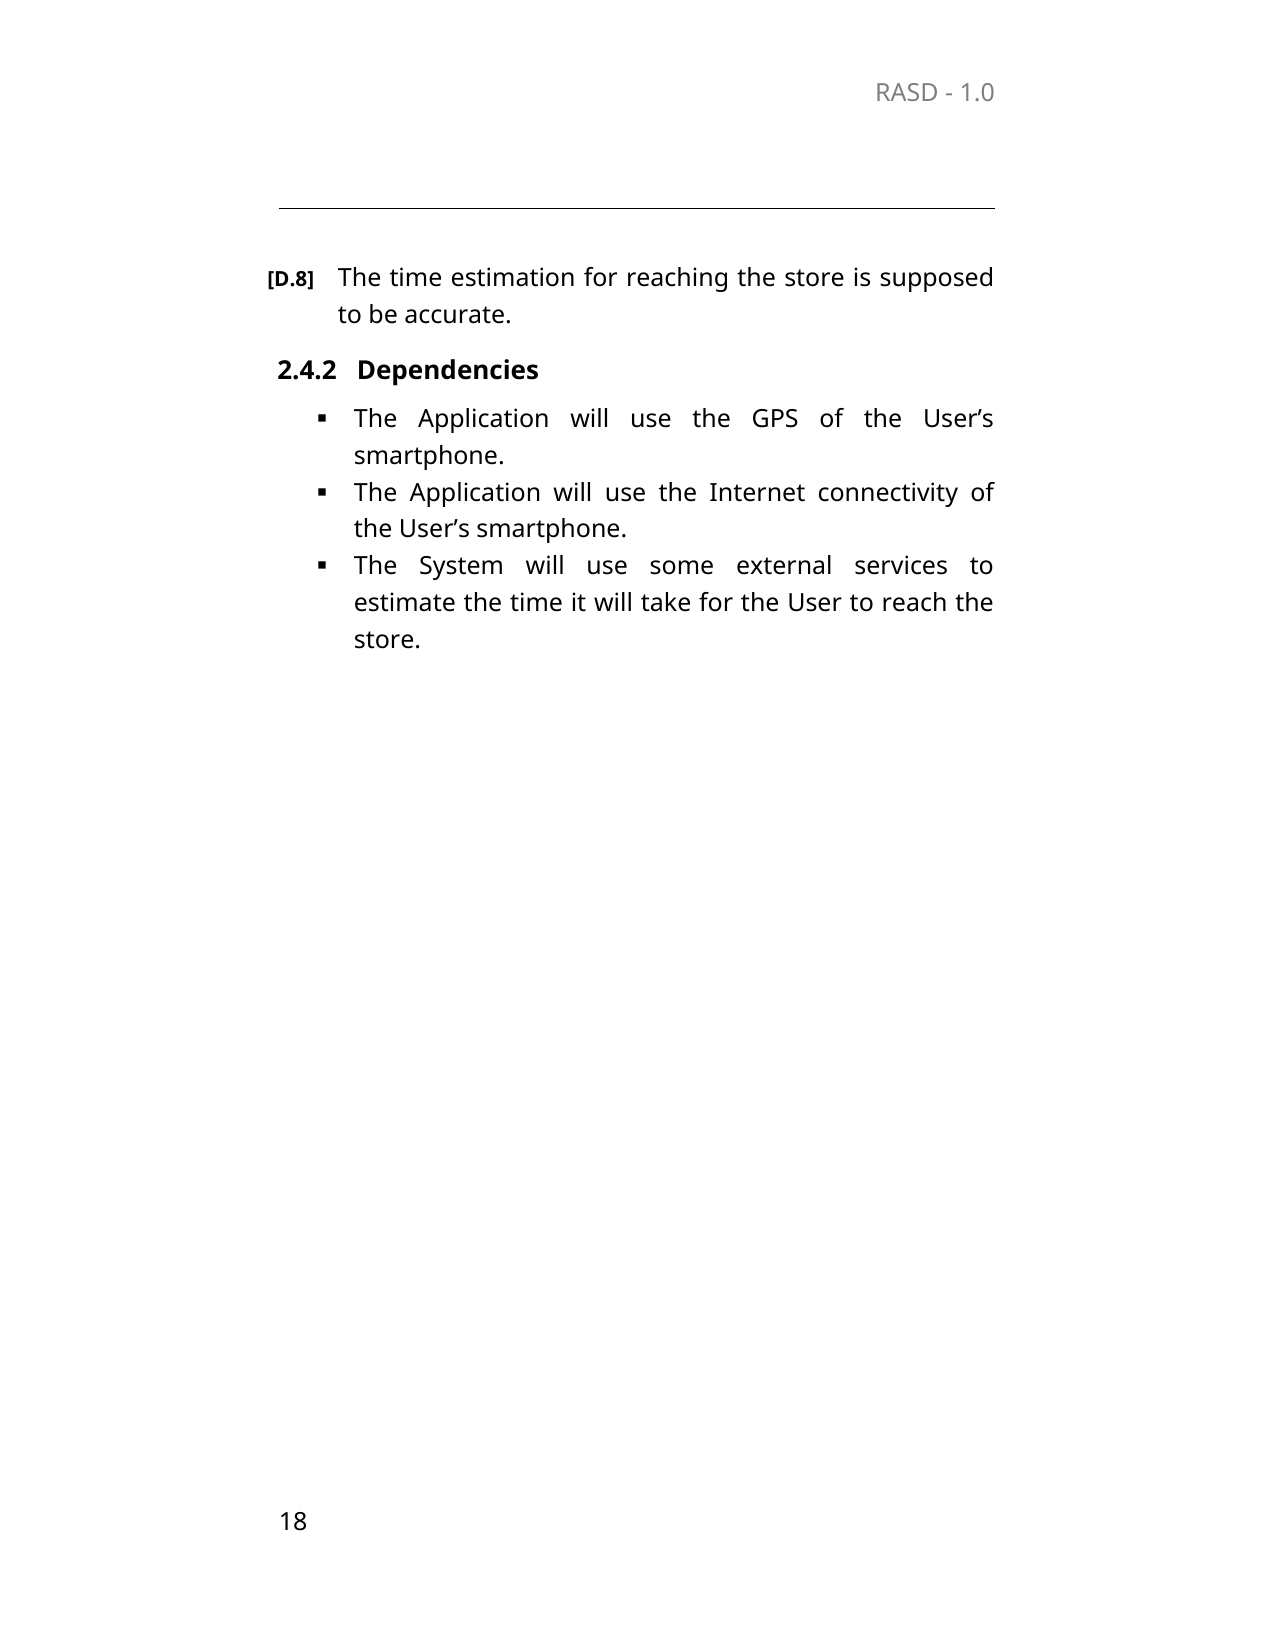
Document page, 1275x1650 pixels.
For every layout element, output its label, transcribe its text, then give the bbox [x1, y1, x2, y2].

list The Application will use the Internet connectivity of the User’s smartphone. [316, 474, 995, 545]
list The Application will use the GPS of the User’s smartphone. [316, 401, 995, 471]
list The time estimation for reaching the store is supposed to be accurate. [314, 260, 995, 331]
subtitle 2.4.2 Dependencies [277, 352, 995, 387]
list The System will use some external services to estimate the time it will take for the User to reach the store. [316, 548, 995, 655]
